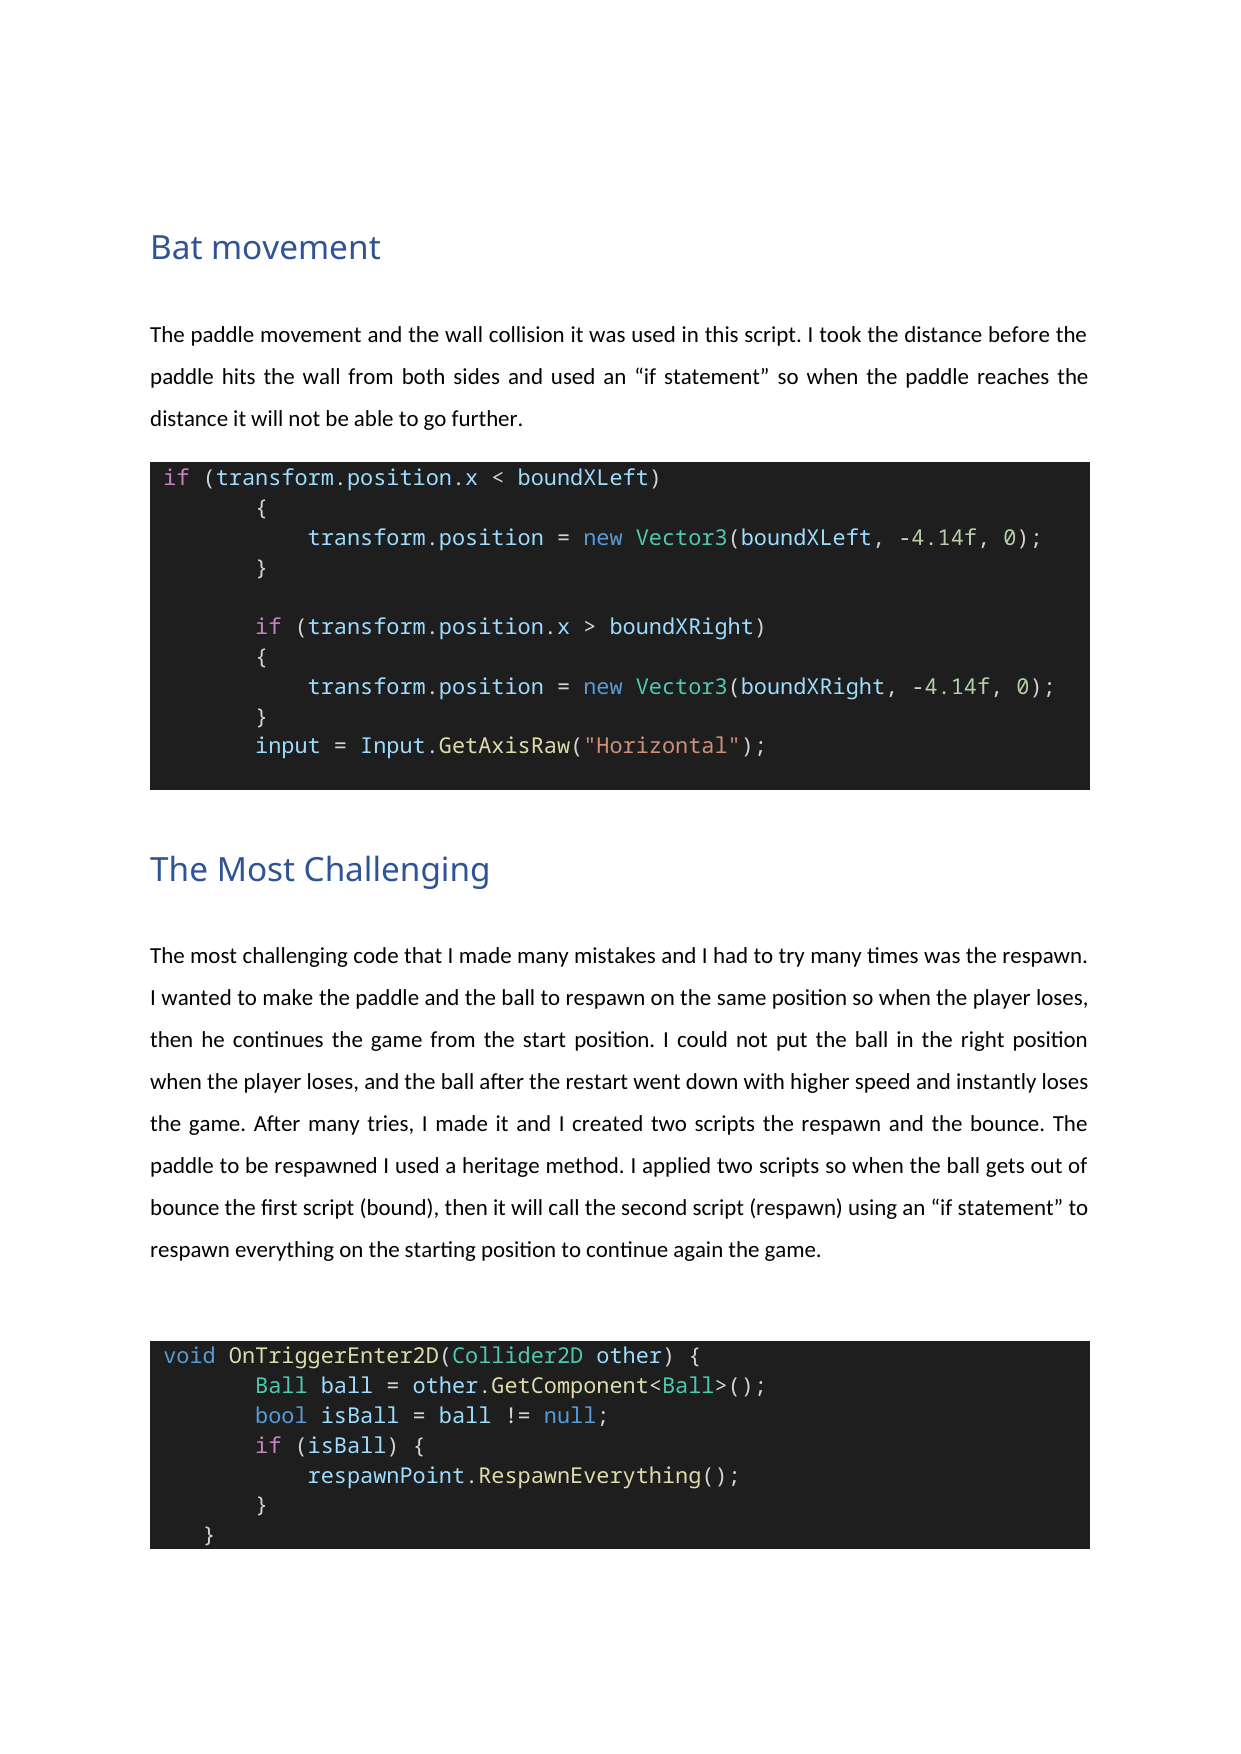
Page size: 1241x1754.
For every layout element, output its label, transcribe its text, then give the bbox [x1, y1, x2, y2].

text { [150, 641, 1090, 671]
text The most challenging code that I made many mistakes and I had to try many times was the respawn. I wanted to make the paddle and the ball to respawn on the same position so when the player loses, then he continues the game from the start position. I could not put the ball in the right position when the player loses, and the ball after the restart went down with higher speed and instantly loses the game. After many tries, I made it and I created two scripts the respawn and the bounce. The paddle to be respawned I used a heritage method. I applied two scripts so when the ball gets out of bounce the first script (bound), then it will call the second script (respawn) using an “if statement” to respawn everything on the starting position to continue again the game. [150, 941, 1090, 1263]
text } [150, 1519, 1090, 1549]
text Ball ball = other.GetComponent<Ball>(); [150, 1370, 1090, 1400]
text transform.position = new Vector3(boundXRight, -4.14f, 0); [150, 671, 1090, 701]
text respawnPoint.RespawnEverything(); [150, 1460, 1090, 1489]
text The paddle movement and the wall collision it was used in this script. I took the distance before the paddle hits the wall from both sides and used an “if statement” so when the paddle reaches the distance it will not be able to go further. [150, 320, 1090, 432]
text if (transform.position.x < boundXLeft) [150, 462, 1090, 492]
text } [150, 701, 1090, 731]
text { [150, 492, 1090, 522]
text transform.position = new Vector3(boundXLeft, -4.14f, 0); [150, 522, 1090, 552]
subtitle Bat movement [150, 224, 1090, 269]
text if (transform.position.x > boundXRight) [150, 611, 1090, 641]
text void OnTriggerEnter2D(Collider2D other) { [150, 1341, 1090, 1370]
text } [150, 1489, 1090, 1519]
text input = Input.GetAxisRaw("Horizontal"); [150, 731, 1090, 760]
text if (isBall) { [150, 1430, 1090, 1460]
text } [150, 552, 1090, 582]
text bool isBall = ball != null; [150, 1400, 1090, 1430]
subtitle The Most Challenging [150, 845, 1090, 891]
